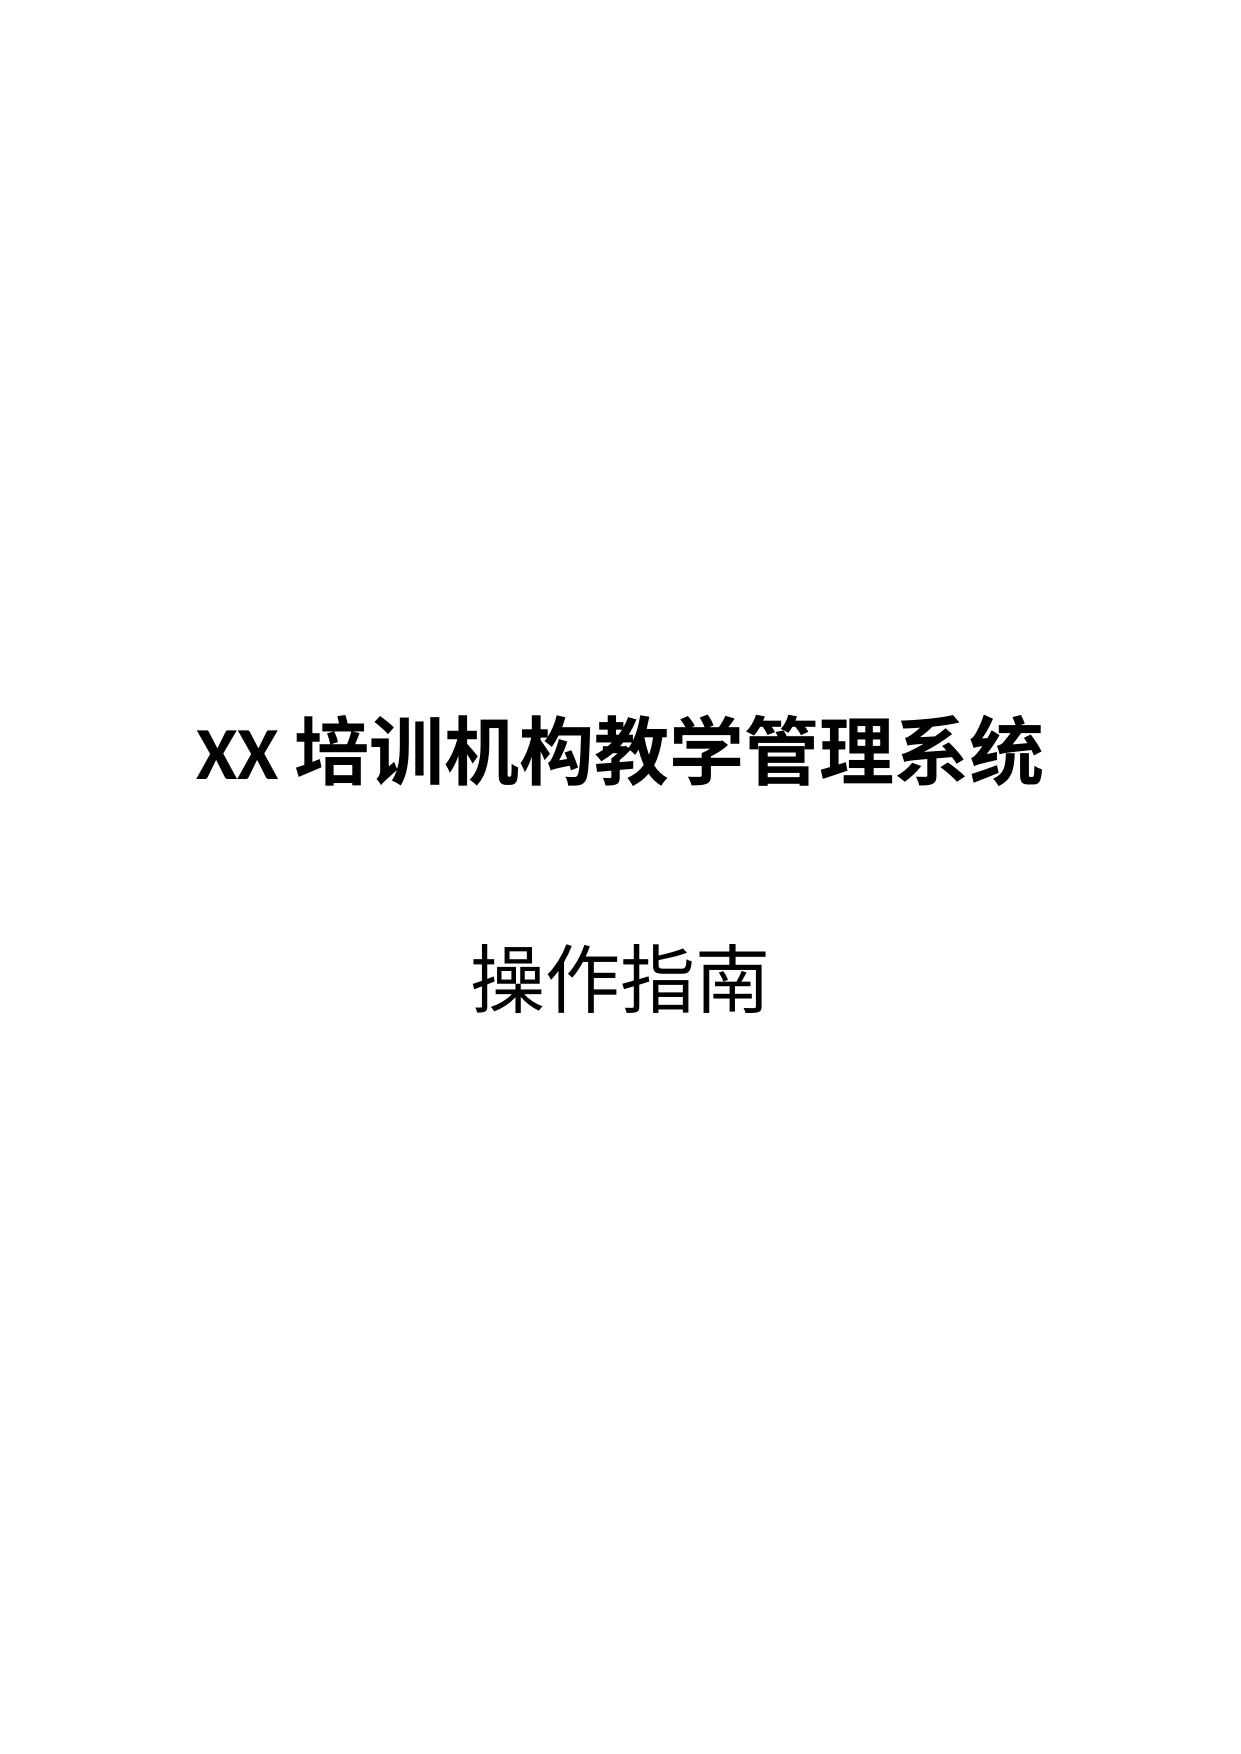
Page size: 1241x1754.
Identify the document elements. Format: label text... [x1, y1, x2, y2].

text XX培训机构教学管理系统 [187, 682, 1053, 812]
text 操作指南 [187, 909, 1053, 1039]
